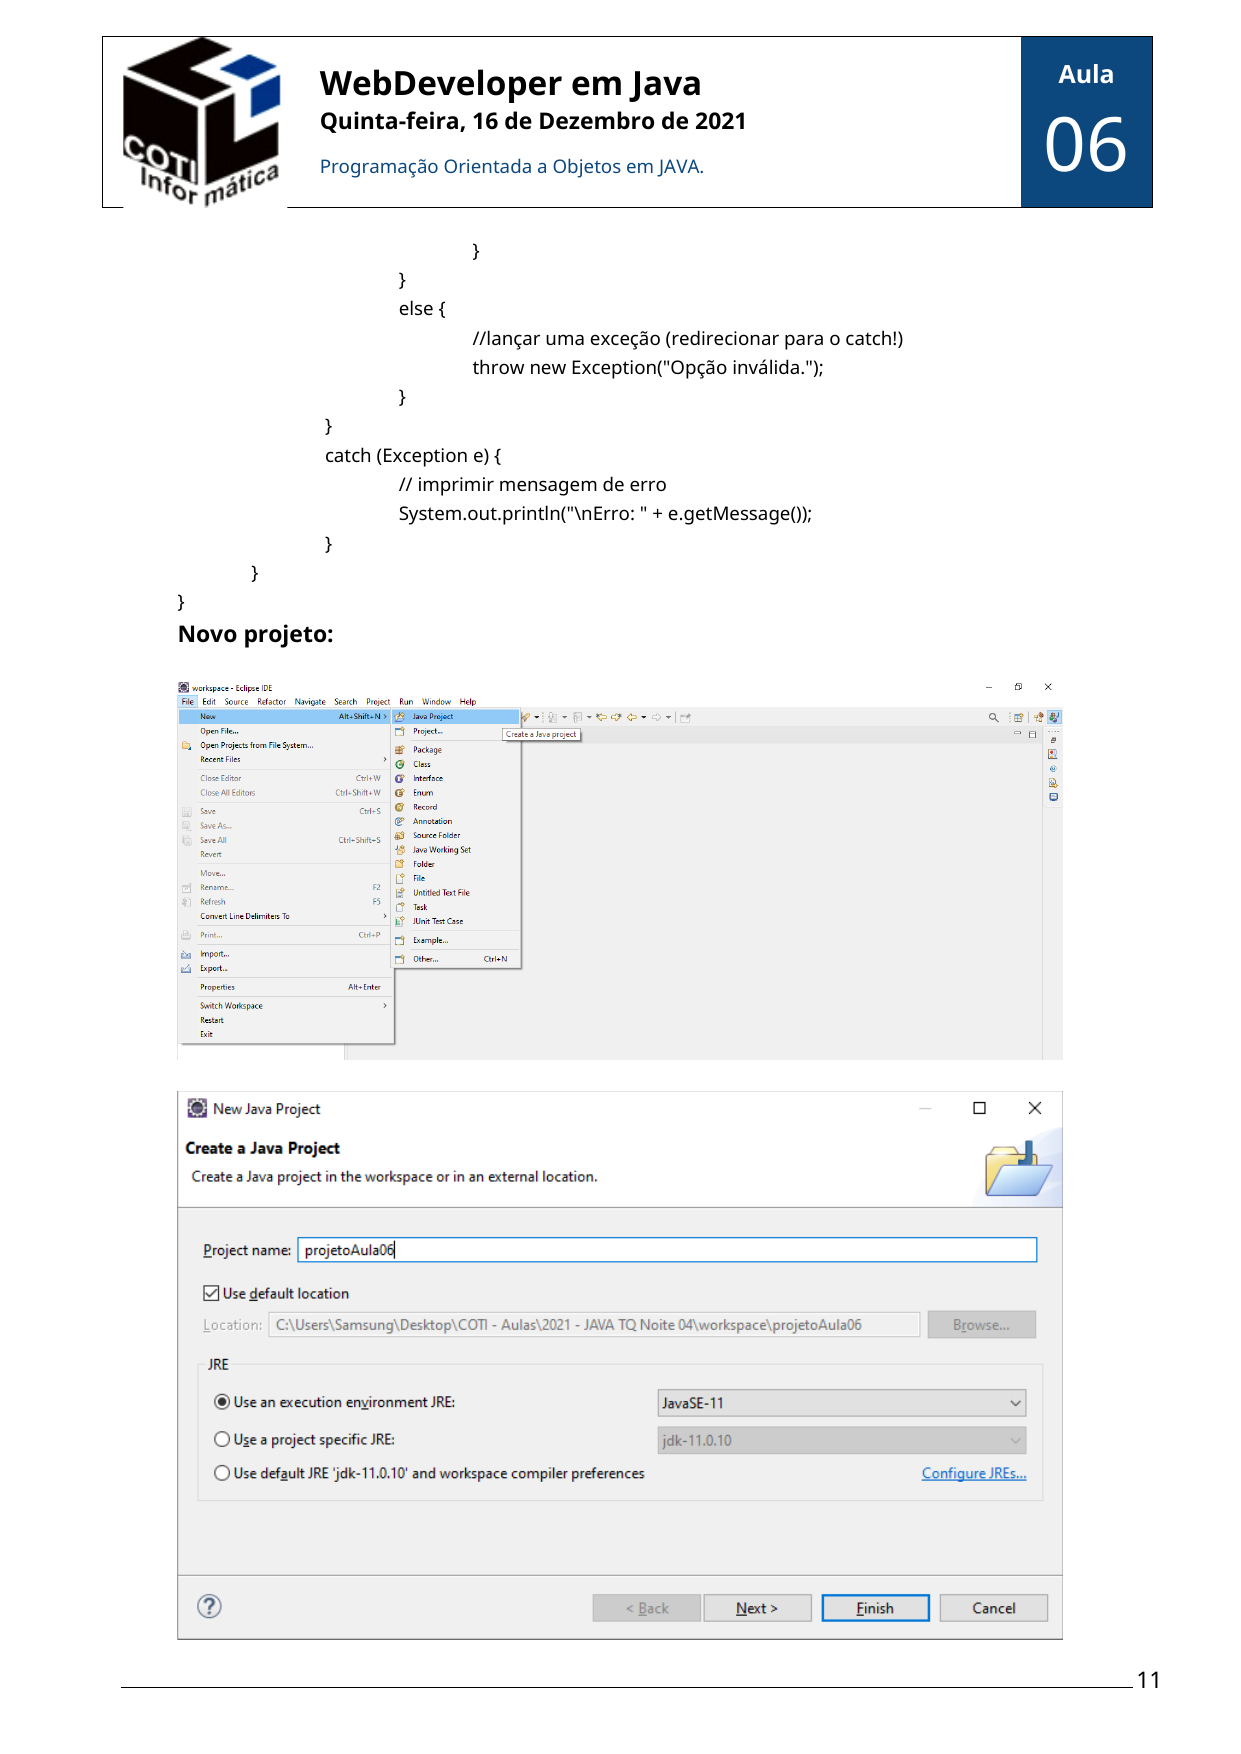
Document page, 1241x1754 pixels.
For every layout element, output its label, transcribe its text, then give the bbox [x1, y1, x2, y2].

text } [177, 413, 1063, 438]
text else { [177, 296, 1063, 321]
text } [177, 266, 1063, 292]
text // imprimir mensagem de erro [177, 471, 1063, 497]
text } [177, 237, 1063, 263]
text Novo projeto: [177, 618, 1063, 649]
text catch (Exception e) { [177, 442, 1063, 467]
text throw new Exception("Opção inválida."); [177, 354, 1063, 380]
picture [177, 1091, 1063, 1640]
text } [177, 530, 1063, 555]
text System.out.println("\nErro: " + e.getMessage()); [177, 501, 1063, 526]
picture [177, 680, 1063, 1060]
text //lançar uma exceção (redirecionar para o catch!) [177, 325, 1063, 350]
text } [177, 383, 1063, 409]
text } [177, 559, 1063, 584]
text } [177, 588, 1063, 614]
